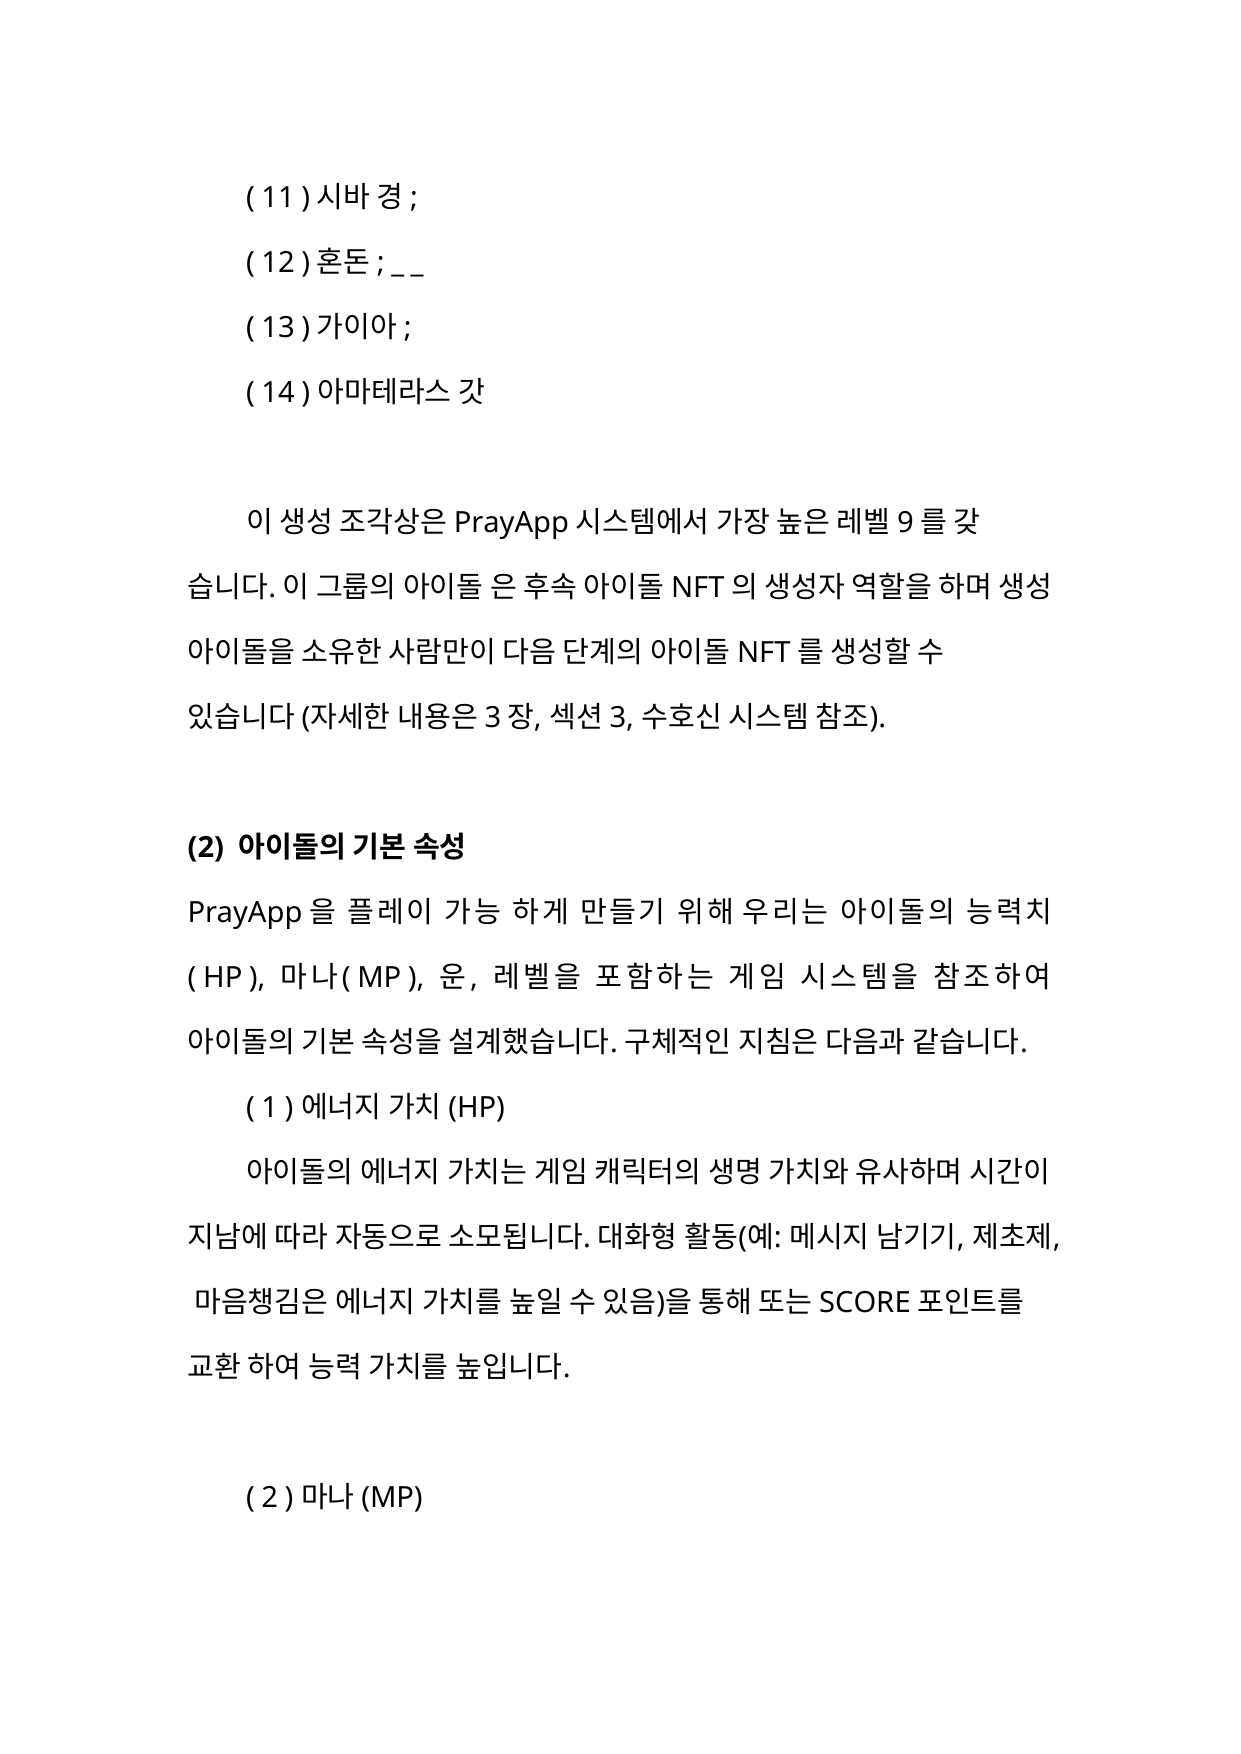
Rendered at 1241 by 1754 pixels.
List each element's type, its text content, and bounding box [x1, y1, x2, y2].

text ( 12 ) 혼돈 ; _ _ [187, 227, 1053, 292]
text ( 11 ) 시바 경 ; [187, 162, 1053, 227]
text PrayApp 을 플레이 가능 하게 만들기 위해 우리는 아이돌의 능력치( HP ), 마나( MP ), 운, 레벨을 포함하는 게임 시스템을 참조하여 아이돌의 기본 속성을 설계했습니다. 구체적인 지침은 다음과 같습니다. [187, 877, 1053, 1072]
text ( 1 ) 에너지 가치 (HP) [187, 1072, 1053, 1137]
text ( 14 ) 아마테라스 갓 [187, 357, 1053, 422]
text ( 13 ) 가이아 ; [187, 292, 1053, 357]
text ( 2 ) 마나 (MP) [187, 1462, 1053, 1527]
text 아이돌의 에너지 가치는 게임 캐릭터의 생명 가치와 유사하며 시간이 지남에 따라 자동으로 소모됩니다. 대화형 활동(예: 메시지 남기기, 제초제, 마음챙김은 에너지 가치를 높일 수 있음)을 통해 또는 SCORE 포인트를 교환 하여 능력 가치를 높입니다. [187, 1137, 1053, 1397]
text 이 생성 조각상은 PrayApp 시스템에서 가장 높은 레벨 9 를 갖 습니다. 이 그룹의 아이돌 은 후속 아이돌 NFT 의 생성자 역할을 하며 생성 아이돌을 소유한 사람만이 다음 단계의 아이돌 NFT 를 생성할 수 있습니다 (자세한 내용은 3장, 섹션 3, 수호신 시스템 참조). [187, 487, 1053, 747]
subtitle (2) 아이돌의 기본 속성 [187, 812, 1053, 877]
